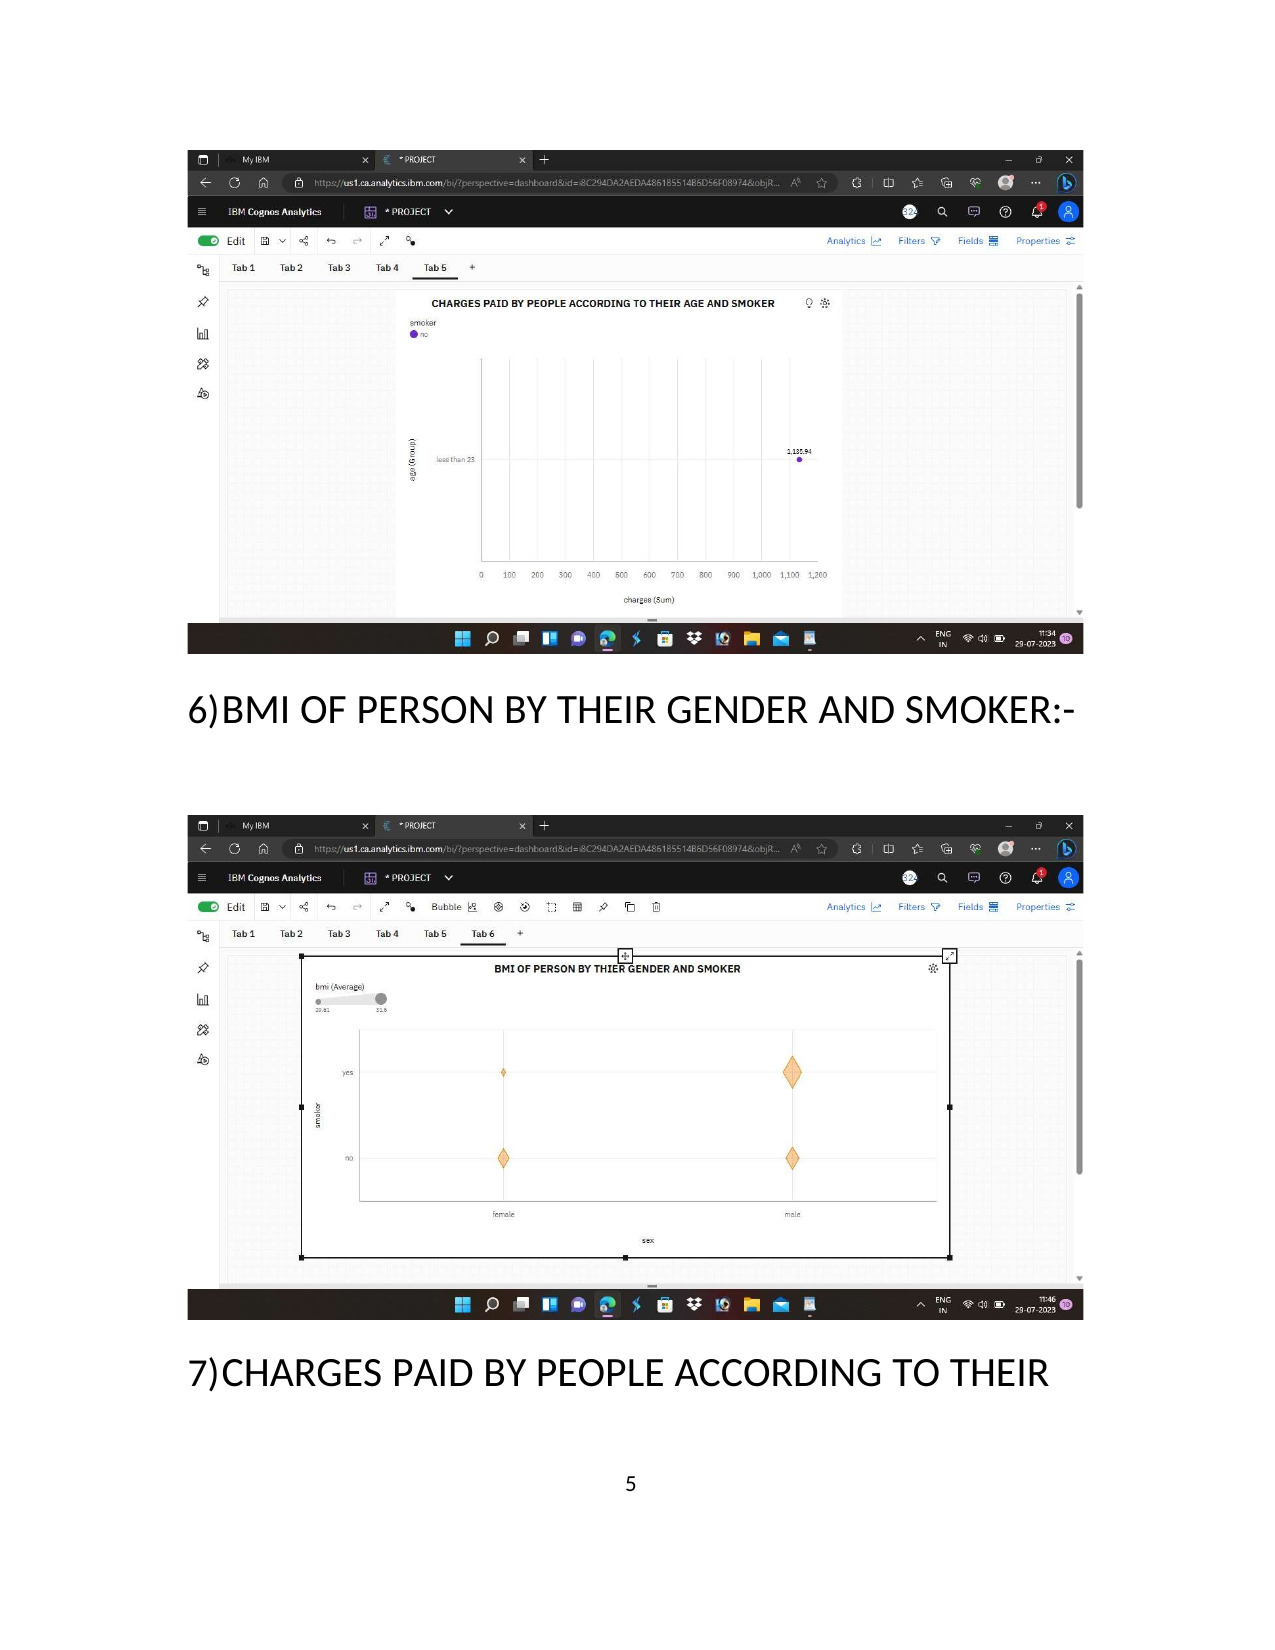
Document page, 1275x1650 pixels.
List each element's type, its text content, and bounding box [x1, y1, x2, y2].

picture [187, 815, 1084, 1320]
list BMI OF PERSON BY THEIR GENDER AND SMOKER:- [187, 683, 1098, 734]
picture [187, 150, 1084, 654]
list CHARGES PAID BY PEOPLE ACCORDING TO THEIR [187, 1346, 1098, 1397]
